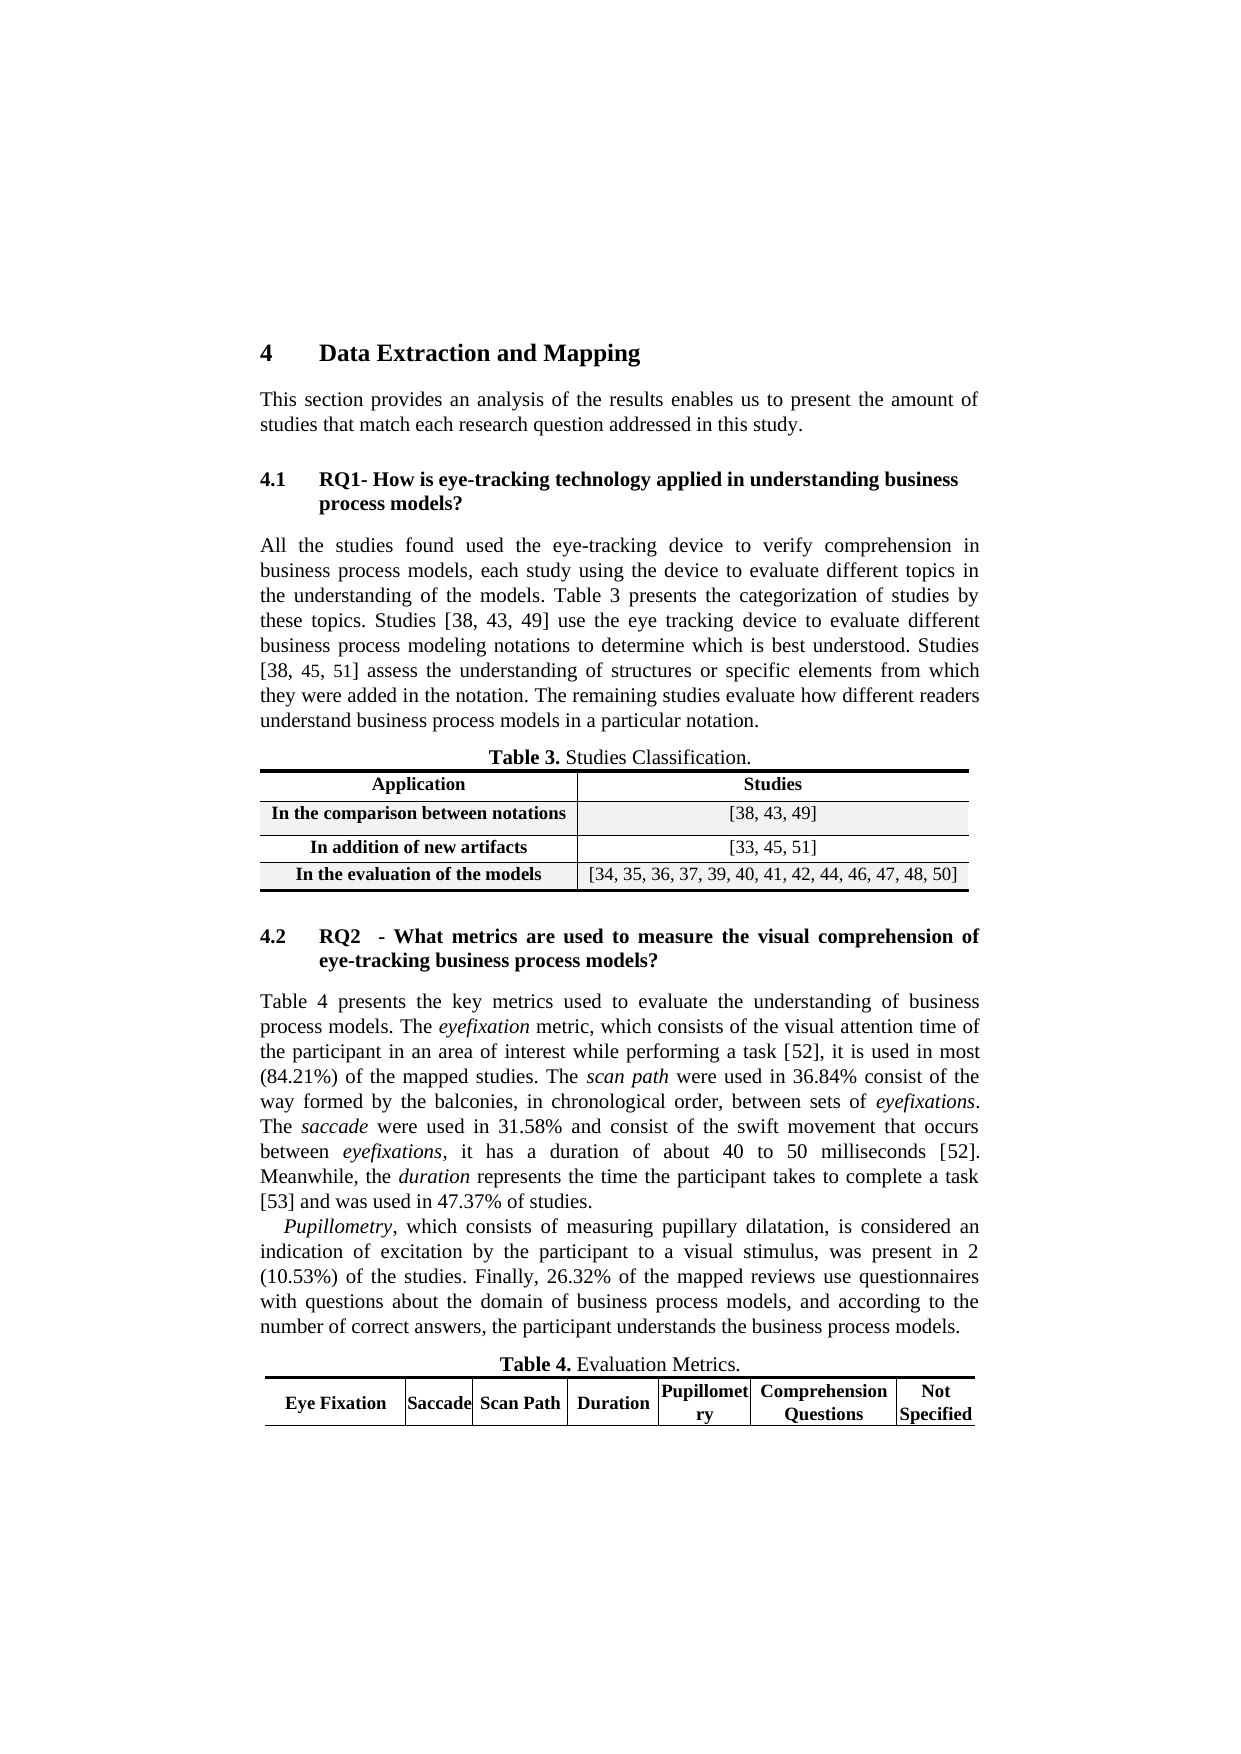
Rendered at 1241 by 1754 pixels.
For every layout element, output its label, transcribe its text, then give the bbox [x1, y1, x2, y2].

table_header Saccade [406, 1379, 472, 1425]
table_header Studies [578, 773, 968, 801]
text All the studies found used the eye-tracking device to verify comprehension in business process models, each study using the device to evaluate different topics in the understanding of the models. Table 3 presents the categorization of studies by these topics. Studies [38, 43, 49] use the eye tracking device to evaluate different business process modeling notations to determine which is best understood. Studies [38, 45, 51] assess the understanding of structures or specific elements from which they were added in the notation. The remaining studies evaluate how different readers understand business process models in a particular notation. [260, 532, 980, 732]
table_header Not Specified [897, 1379, 975, 1425]
text Table 3. Studies Classification. [260, 744, 980, 769]
text Table 4. Evaluation Metrics. [260, 1351, 980, 1376]
table_cell In the comparison between notations [260, 802, 577, 835]
subtitle RQ1- How is eye-tracking technology applied in understanding business process models? [260, 467, 980, 515]
subtitle RQ2 - What metrics are used to measure the visual comprehension of eye-tracking business process models? [260, 923, 980, 972]
subtitle Data Extraction and Mapping [260, 338, 980, 367]
text Pupillometry, which consists of measuring pupillary dilatation, is considered an indication of excitation by the participant to a visual stimulus, was present in 2 (10.53%) of the studies. Finally, 26.32% of the mapped reviews use questionnaires with questions about the domain of business process models, and according to the number of correct answers, the participant understands the business process models. [260, 1213, 980, 1338]
table_cell In addition of new artifacts [260, 836, 577, 862]
table_header Eye Fixation [265, 1379, 405, 1425]
text Table 4 presents the key metrics used to evaluate the understanding of business process models. The eyefixation metric, which consists of the visual attention time of the participant in an area of interest while performing a task [52], it is used in most (84.21%) of the mapped studies. The scan path were used in 36.84% consist of the way formed by the balconies, in chronological order, between sets of eyefixations. The saccade were used in 31.58% and consist of the swift movement that occurs between eyefixations, it has a duration of about 40 to 50 milliseconds [52]. Meanwhile, the duration represents the time the participant takes to complete a task [53] and was used in 47.37% of studies. [260, 988, 980, 1213]
table_header Comprehension Questions [751, 1379, 896, 1425]
table_cell [34, 35, 36, 37, 39, 40, 41, 42, 44, 46, 47, 48, 50] [578, 863, 968, 889]
table_header Application [260, 773, 577, 801]
table_cell In the evaluation of the models [260, 863, 577, 889]
table_header Duration [568, 1379, 658, 1425]
table_cell [33, 45, 51] [578, 836, 968, 862]
table_cell [38, 43, 49] [578, 802, 968, 835]
text This section provides an analysis of the results enables us to present the amount of studies that match each research question addressed in this study. [260, 386, 980, 436]
table_header Pupillometry [659, 1379, 750, 1425]
table_header Scan Path [473, 1379, 567, 1425]
